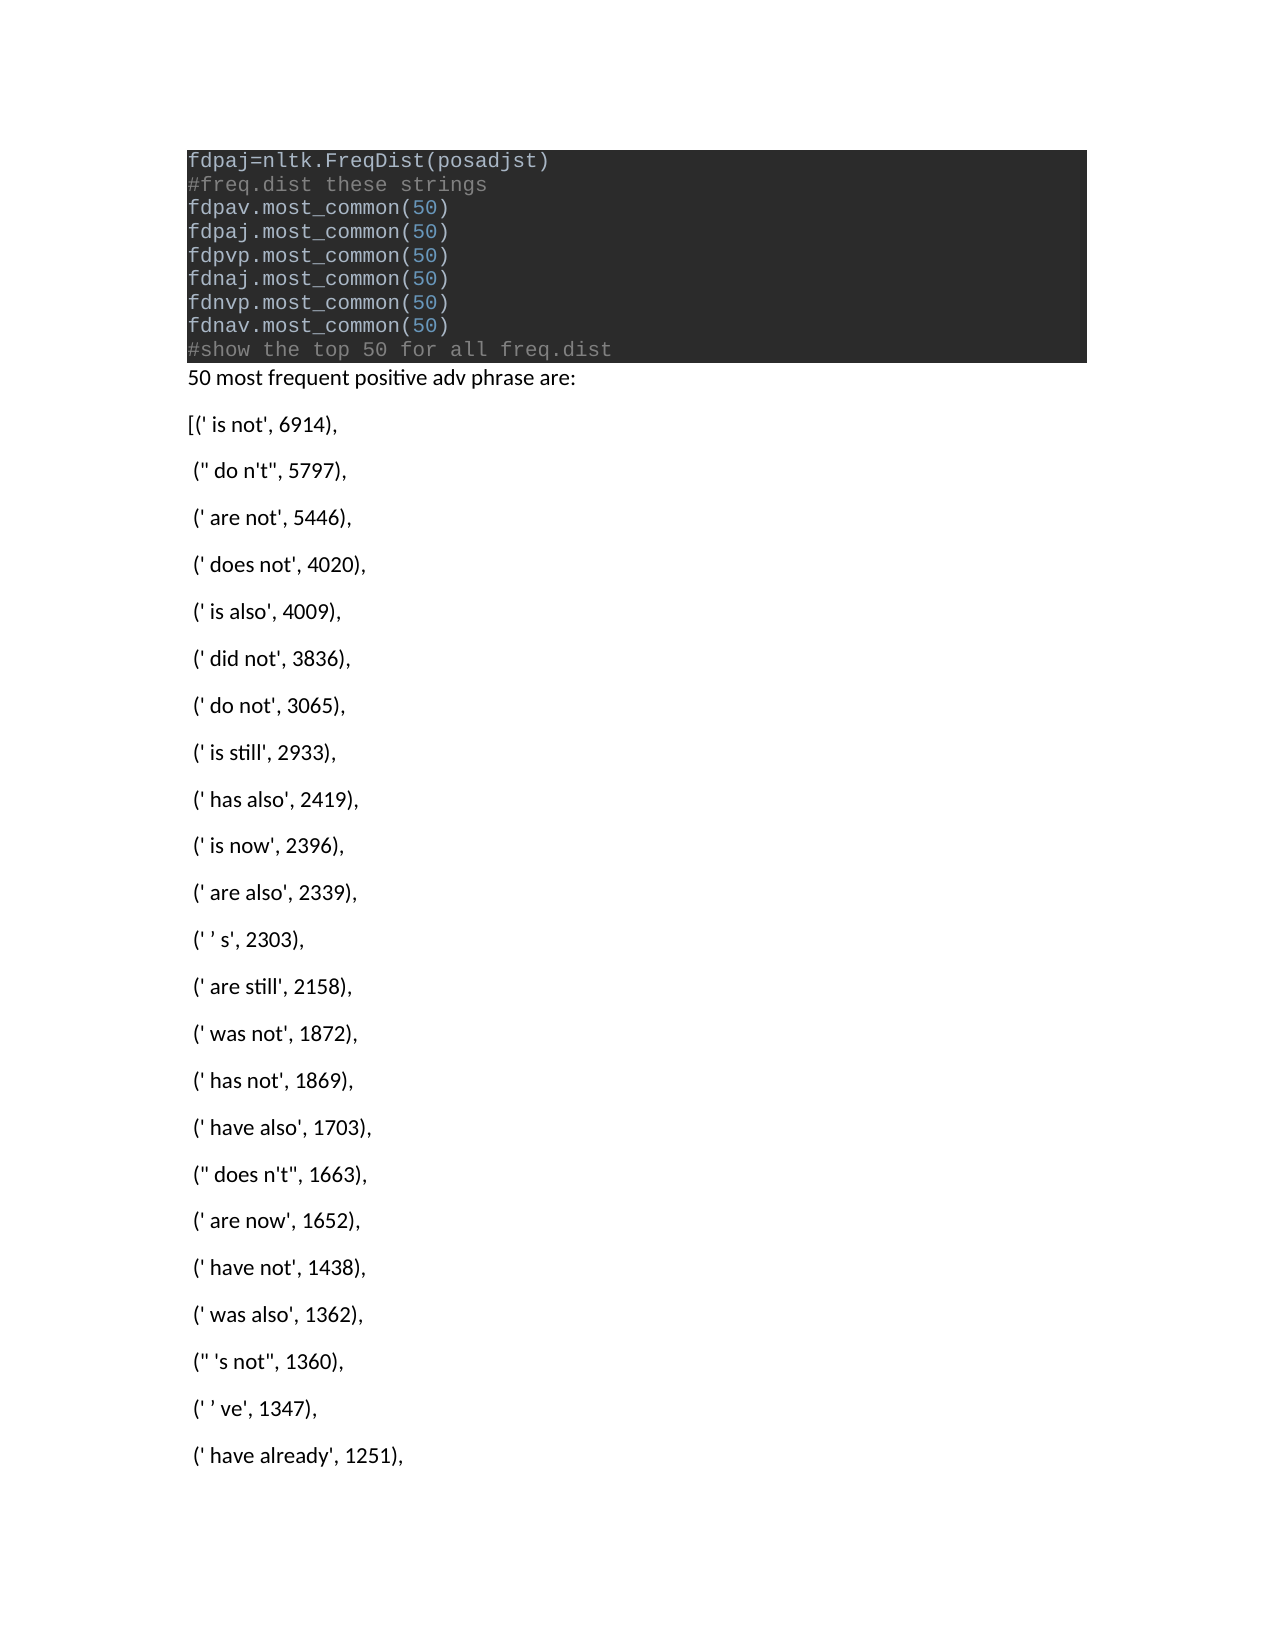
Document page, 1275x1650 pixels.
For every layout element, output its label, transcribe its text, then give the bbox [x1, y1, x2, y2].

text (' are now', 1652), [187, 1207, 1087, 1234]
text (' have also', 1703), [187, 1113, 1087, 1141]
text (' does not', 4020), [187, 550, 1087, 578]
text (' are still', 2158), [187, 972, 1087, 1000]
text (' is also', 4009), [187, 597, 1087, 625]
text (' was not', 1872), [187, 1019, 1087, 1047]
text (' is now', 2396), [187, 832, 1087, 859]
text (' ’ s', 2303), [187, 925, 1087, 953]
text 50 most frequent positive adv phrase are: [187, 363, 1087, 391]
text (' did not', 3836), [187, 644, 1087, 672]
text (" does n't", 1663), [187, 1160, 1087, 1188]
text (" do n't", 5797), [187, 457, 1087, 484]
text fdpav.most_common(50) fdpaj.most_common(50) fdpvp.most_common(50) fdnaj.most_common(50) fdnvp.most_common(50) fdnav.most_common(50) #show the top 50 for all freq.dist [187, 197, 1087, 363]
text (' do not', 3065), [187, 691, 1087, 719]
text (' have already', 1251), [187, 1441, 1087, 1469]
text (' has also', 2419), [187, 785, 1087, 813]
text (' have not', 1438), [187, 1253, 1087, 1281]
text (' was also', 1362), [187, 1300, 1087, 1328]
text [(' is not', 6914), [187, 410, 1087, 438]
text (' are not', 5446), [187, 503, 1087, 531]
text (' ’ ve', 1347), [187, 1394, 1087, 1422]
text (' is still', 2933), [187, 738, 1087, 766]
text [187, 150, 1087, 197]
text (' has not', 1869), [187, 1066, 1087, 1094]
text (" 's not", 1360), [187, 1347, 1087, 1375]
text (' are also', 2339), [187, 878, 1087, 906]
